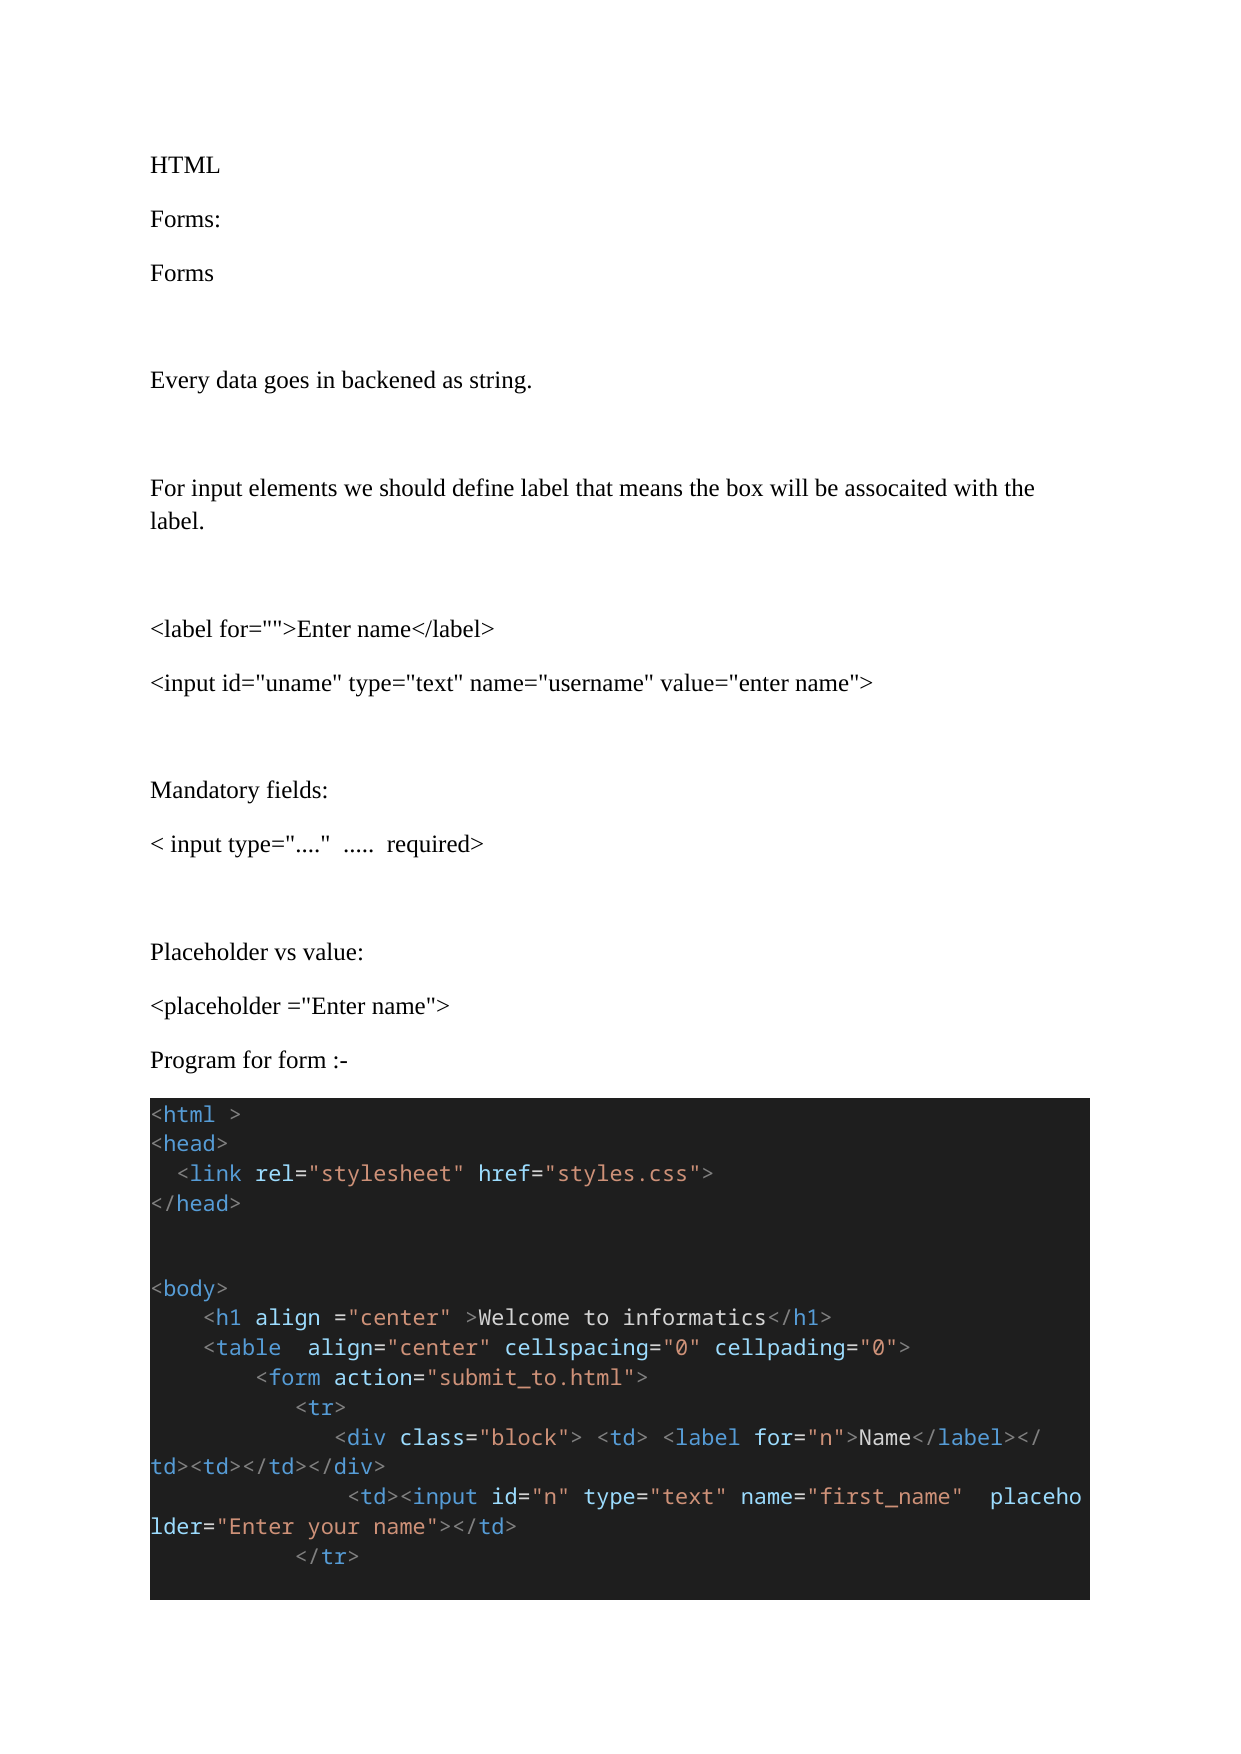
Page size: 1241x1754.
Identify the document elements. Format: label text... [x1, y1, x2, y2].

text <h1 align ="center" >Welcome to informatics</h1> [150, 1302, 1090, 1332]
text <link rel="stylesheet" href="styles.css"> [150, 1158, 1090, 1188]
text Program for form :- [150, 1045, 1090, 1073]
text Placeholder vs value: [150, 937, 1090, 966]
text Every data goes in backened as string. [150, 365, 1090, 394]
text For input elements we should define label that means the box will be assocaited with the label. [150, 473, 1090, 535]
text <html > [150, 1098, 1090, 1128]
text </tr> [150, 1541, 1090, 1570]
text < input type="...." ..... required> [150, 829, 1090, 858]
text Forms: [150, 204, 1090, 233]
text <label for="">Enter name</label> [150, 614, 1090, 643]
text <body> [150, 1272, 1090, 1302]
text <placeholder ="Enter name"> [150, 991, 1090, 1019]
text <head> [150, 1128, 1090, 1158]
text </head> [150, 1188, 1090, 1218]
text <tr> [150, 1392, 1090, 1421]
text <input id="uname" type="text" name="username" value="enter name"> [150, 668, 1090, 696]
text Mandatory fields: [150, 775, 1090, 804]
text Forms [150, 258, 1090, 286]
text <table align="center" cellspacing="0" cellpading="0"> [150, 1332, 1090, 1362]
text <div class="block"> <td> <label for="n">Name</label></td><td></td></div> [150, 1421, 1090, 1481]
text HTML [150, 150, 1090, 179]
text <form action="submit_to.html"> [150, 1362, 1090, 1392]
text <td><input id="n" type="text" name="first_name" placeholder="Enter your name"></td> [150, 1481, 1090, 1541]
